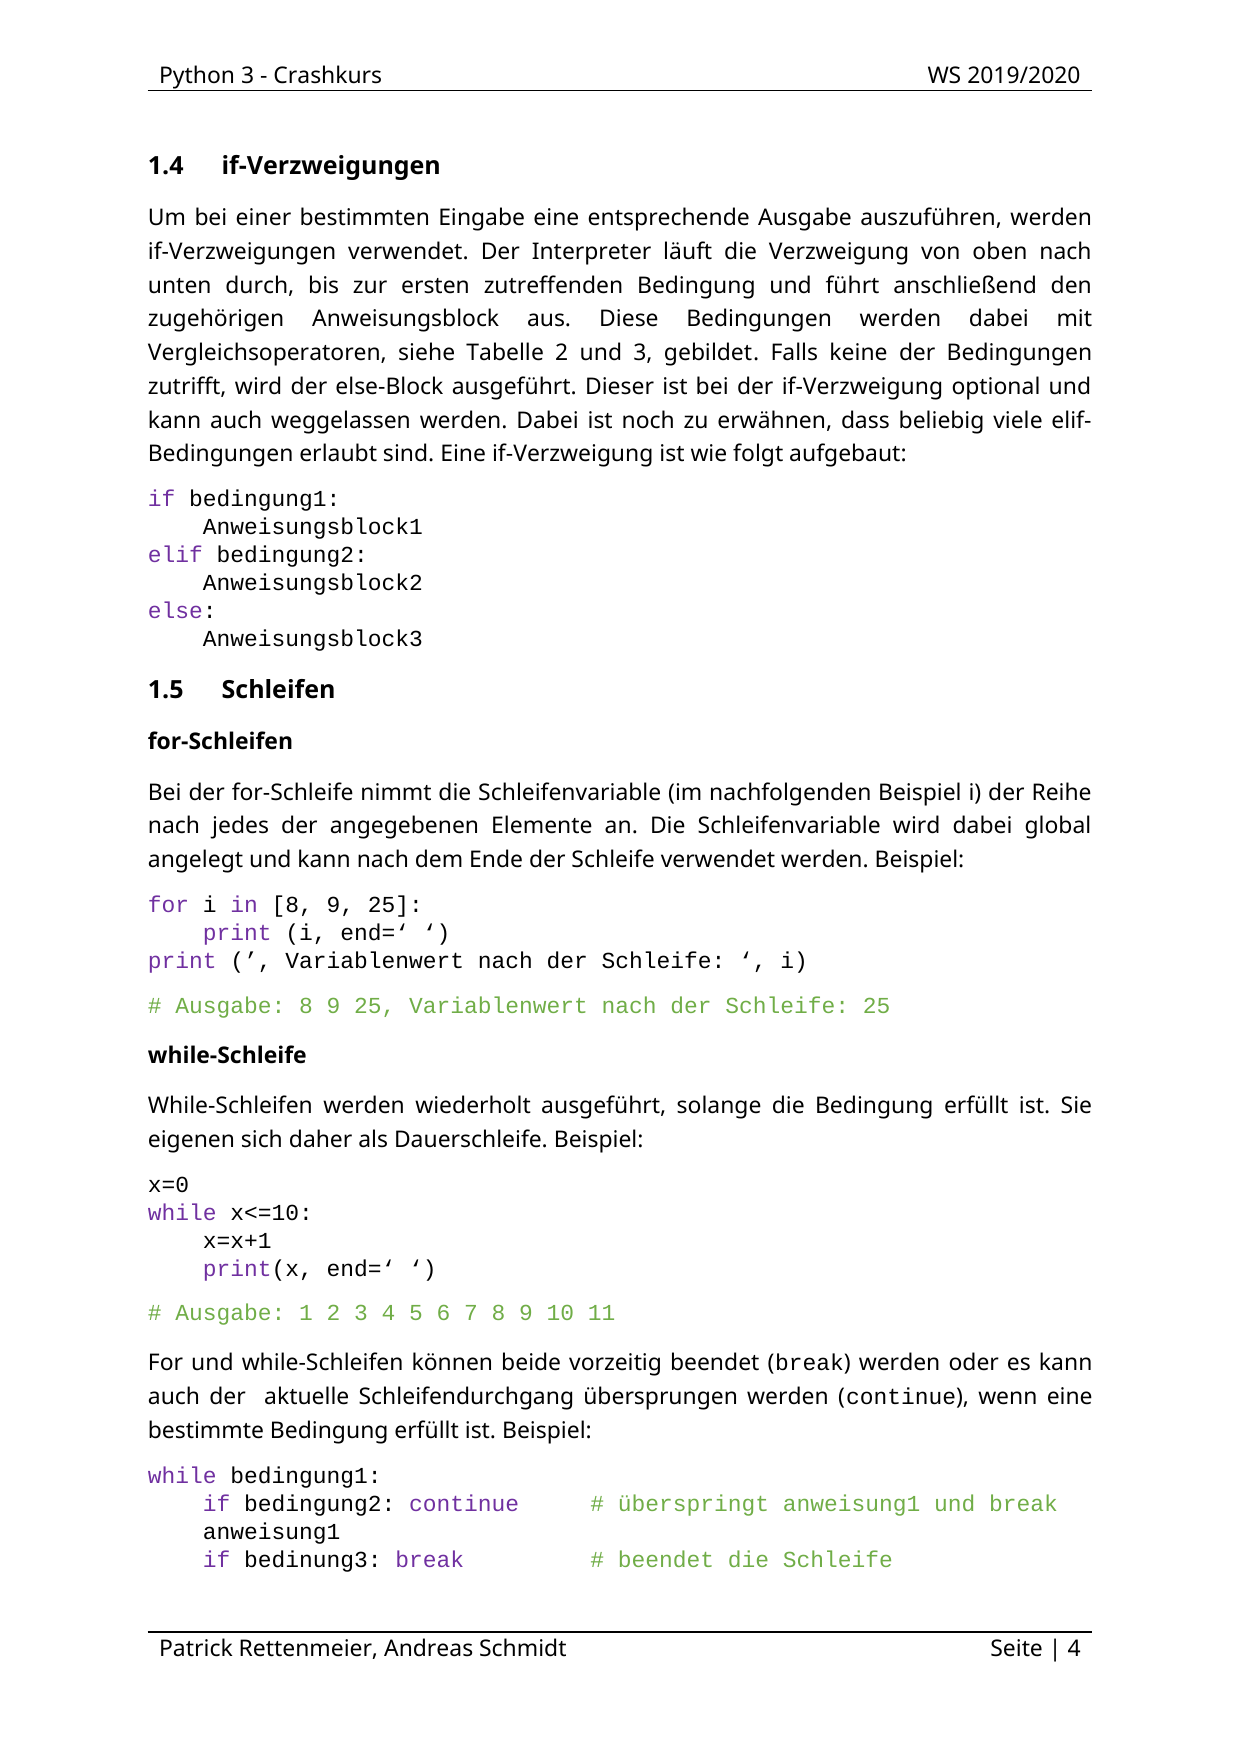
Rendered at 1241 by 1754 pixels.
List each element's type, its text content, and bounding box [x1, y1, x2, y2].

text for-Schleifen [148, 725, 1093, 757]
text 1.5 Schleifen [148, 672, 1093, 706]
text Um bei einer bestimmten Eingabe eine entsprechende Ausgabe auszuführen, werden if-Verzweigungen verwendet. Der Interpreter läuft die Verzweigung von oben nach unten durch, bis zur ersten zutreffenden Bedingung und führt anschließend den zugehörigen Anweisungsblock aus. Diese Bedingungen werden dabei mit Vergleichsoperatoren, siehe Tabelle 2 und 3, gebildet. Falls keine der Bedingungen zutrifft, wird der else-Block ausgeführt. Dieser ist bei der if-Verzweigung optional und kann auch weggelassen werden. Dabei ist noch zu erwähnen, dass beliebig viele elif-Bedingungen erlaubt sind. Eine if-Verzweigung ist wie folgt aufgebaut: [148, 201, 1093, 468]
text 1.4 if-Verzweigungen [148, 148, 1093, 182]
text while-Schleife [148, 1039, 1093, 1070]
text # Ausgabe: 1 2 3 4 5 6 7 8 9 10 11 [148, 1302, 1093, 1327]
text while bedingung1: if bedingung2: continue # überspringt anweisung1 und break anweisung1 if bedinung3: break # beendet die Schleife [148, 1464, 1093, 1574]
text x=0 while x<=10: x=x+1 print(x, end=‘ ‘) [148, 1173, 1093, 1283]
text While-Schleifen werden wiederholt ausgeführt, solange die Bedingung erfüllt ist. Sie eigenen sich daher als Dauerschleife. Beispiel: [148, 1089, 1093, 1154]
text Bei der for-Schleife nimmt die Schleifenvariable (im nachfolgenden Beispiel i) der Reihe nach jedes der angegebenen Elemente an. Die Schleifenvariable wird dabei global angelegt und kann nach dem Ende der Schleife verwendet werden. Beispiel: [148, 776, 1093, 874]
text # Ausgabe: 8 9 25, Variablenwert nach der Schleife: 25 [148, 994, 1093, 1020]
text if bedingung1: Anweisungsblock1 elif bedingung2: Anweisungsblock2 else: Anweisungsblock3 [148, 488, 1093, 653]
text For und while-Schleifen können beide vorzeitig beendet (break) werden oder es kann auch der aktuelle Schleifendurchgang übersprungen werden (continue), wenn eine bestimmte Bedingung erfüllt ist. Beispiel: [148, 1346, 1093, 1445]
text for i in [8, 9, 25]: print (i, end=‘ ‘) print (’, Variablenwert nach der Schleife: ‘, i) [148, 894, 1093, 975]
